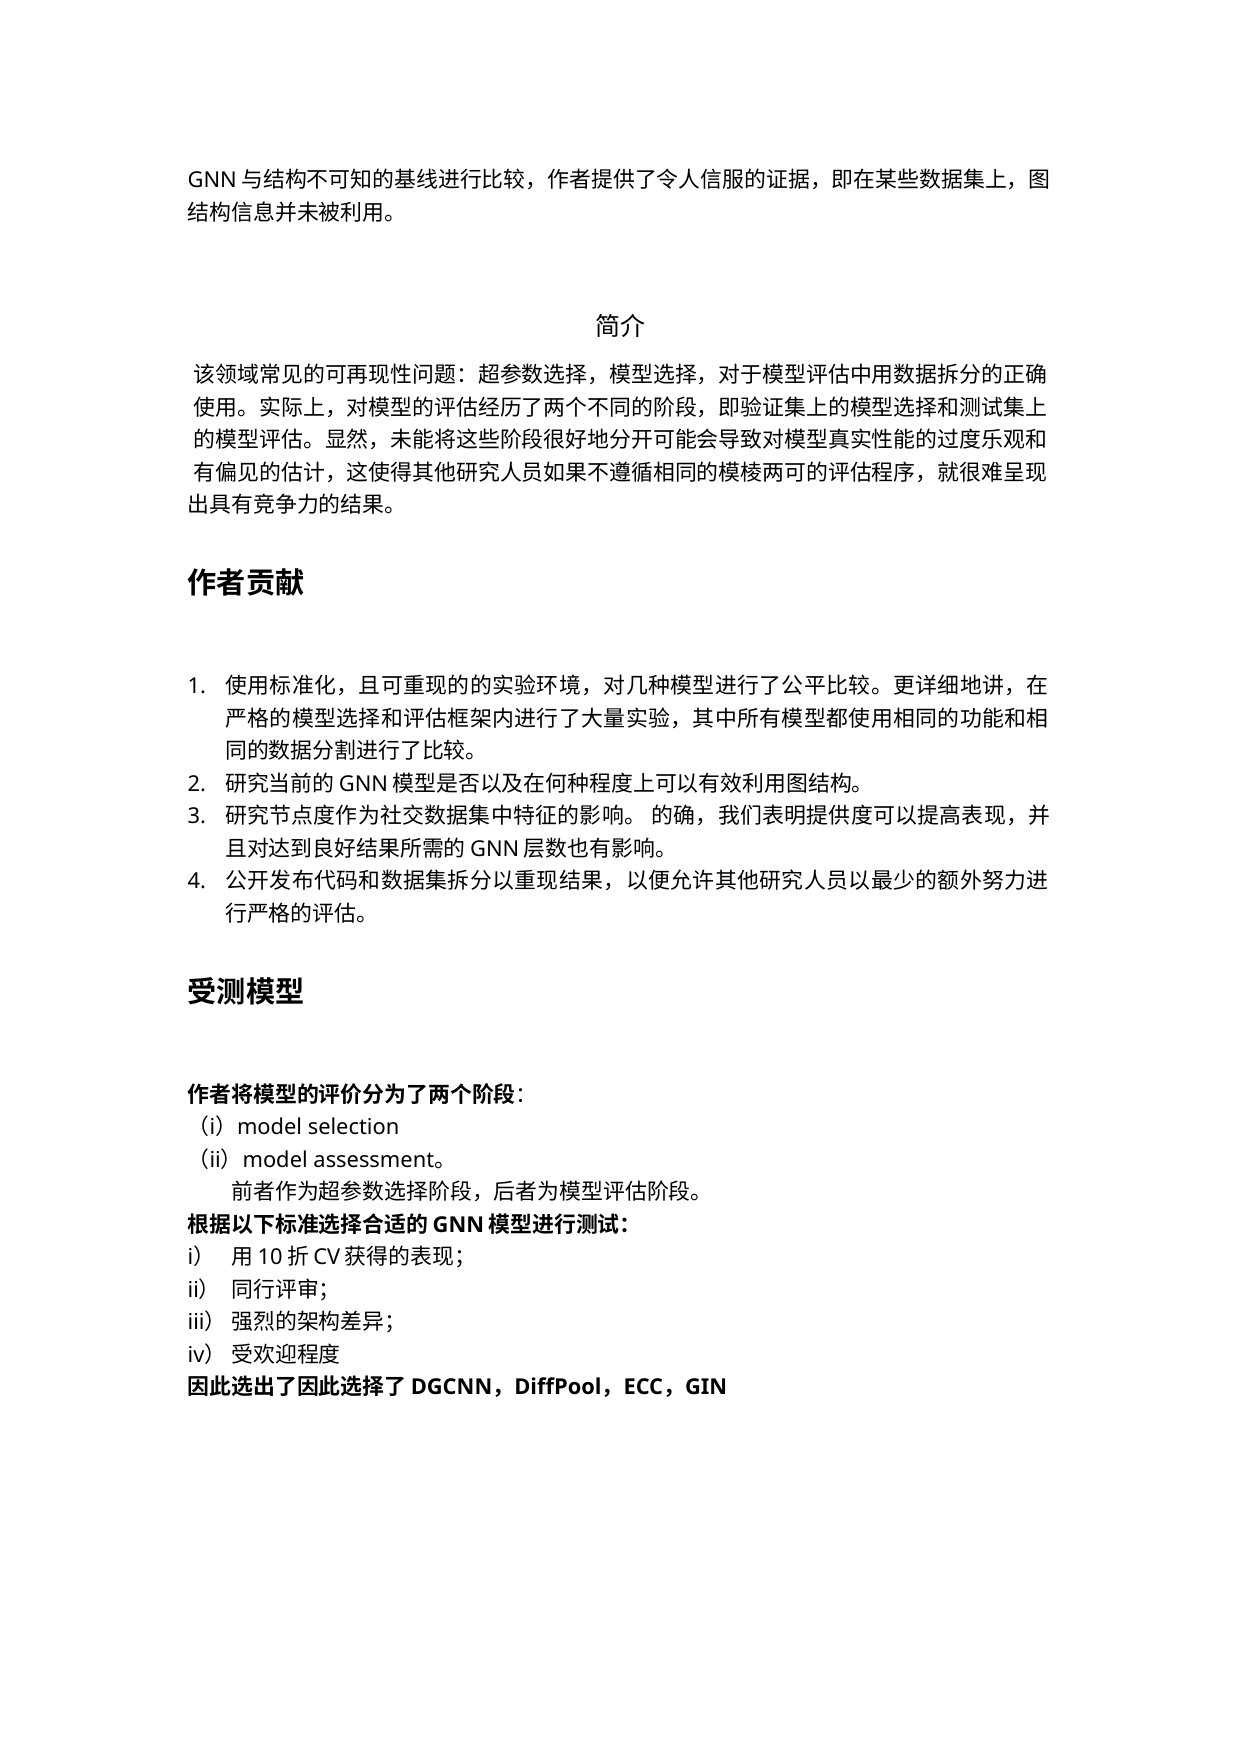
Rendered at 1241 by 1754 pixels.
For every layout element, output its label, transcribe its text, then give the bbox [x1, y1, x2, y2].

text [187, 162, 1053, 227]
list 受欢迎程度 [187, 1336, 1053, 1369]
list 公开发布代码和数据集拆分以重现结果，以便允许其他研究人员以最少的额外努力进行严格的评估。 [187, 863, 1053, 928]
text 根据以下标准选择合适的GNN模型进行测试： [187, 1206, 1053, 1239]
list 研究当前的GNN模型是否以及在何种程度上可以有效利用图结构。 [187, 765, 1053, 798]
text 因此选出了因此选择了DGCNN，DiffPool，ECC，GIN [187, 1369, 1053, 1401]
text （ii）model assessment。 [187, 1141, 1053, 1174]
list 研究节点度作为社交数据集中特征的影响。 的确，我们表明提供度可以提高表现，并且对达到良好结果所需的GNN层数也有影响。 [187, 798, 1053, 863]
text 简介 [187, 292, 1053, 357]
list 强烈的架构差异； [187, 1304, 1053, 1336]
list 使用标准化，且可重现的的实验环境，对几种模型进行了公平比较。更详细地讲，在严格的模型选择和评估框架内进行了大量实验，其中所有模型都使用相同的功能和相同的数据分割进行了比较。 [187, 668, 1053, 765]
text 出具有竞争力的结果。 [187, 487, 1053, 519]
text 前者作为超参数选择阶段，后者为模型评估阶段。 [187, 1174, 1053, 1206]
text 该领域常见的可再现性问题：超参数选择，模型选择，对于模型评估中用数据拆分的正确使用。实际上，对模型的评估经历了两个不同的阶段，即验证集上的模型选择和测试集上的模型评估。显然，未能将这些阶段很好地分开可能会导致对模型真实性能的过度乐观和有偏见的估计，这使得其他研究人员如果不遵循相同的模棱两可的评估程序，就很难呈现 [187, 357, 1053, 487]
subtitle 作者贡献 [187, 549, 1053, 614]
text （i）model selection [187, 1109, 1053, 1141]
list 用10折CV获得的表现； [187, 1239, 1053, 1271]
subtitle 受测模型 [187, 957, 1053, 1022]
list 同行评审； [187, 1271, 1053, 1304]
text 作者将模型的评价分为了两个阶段： [187, 1076, 1053, 1109]
